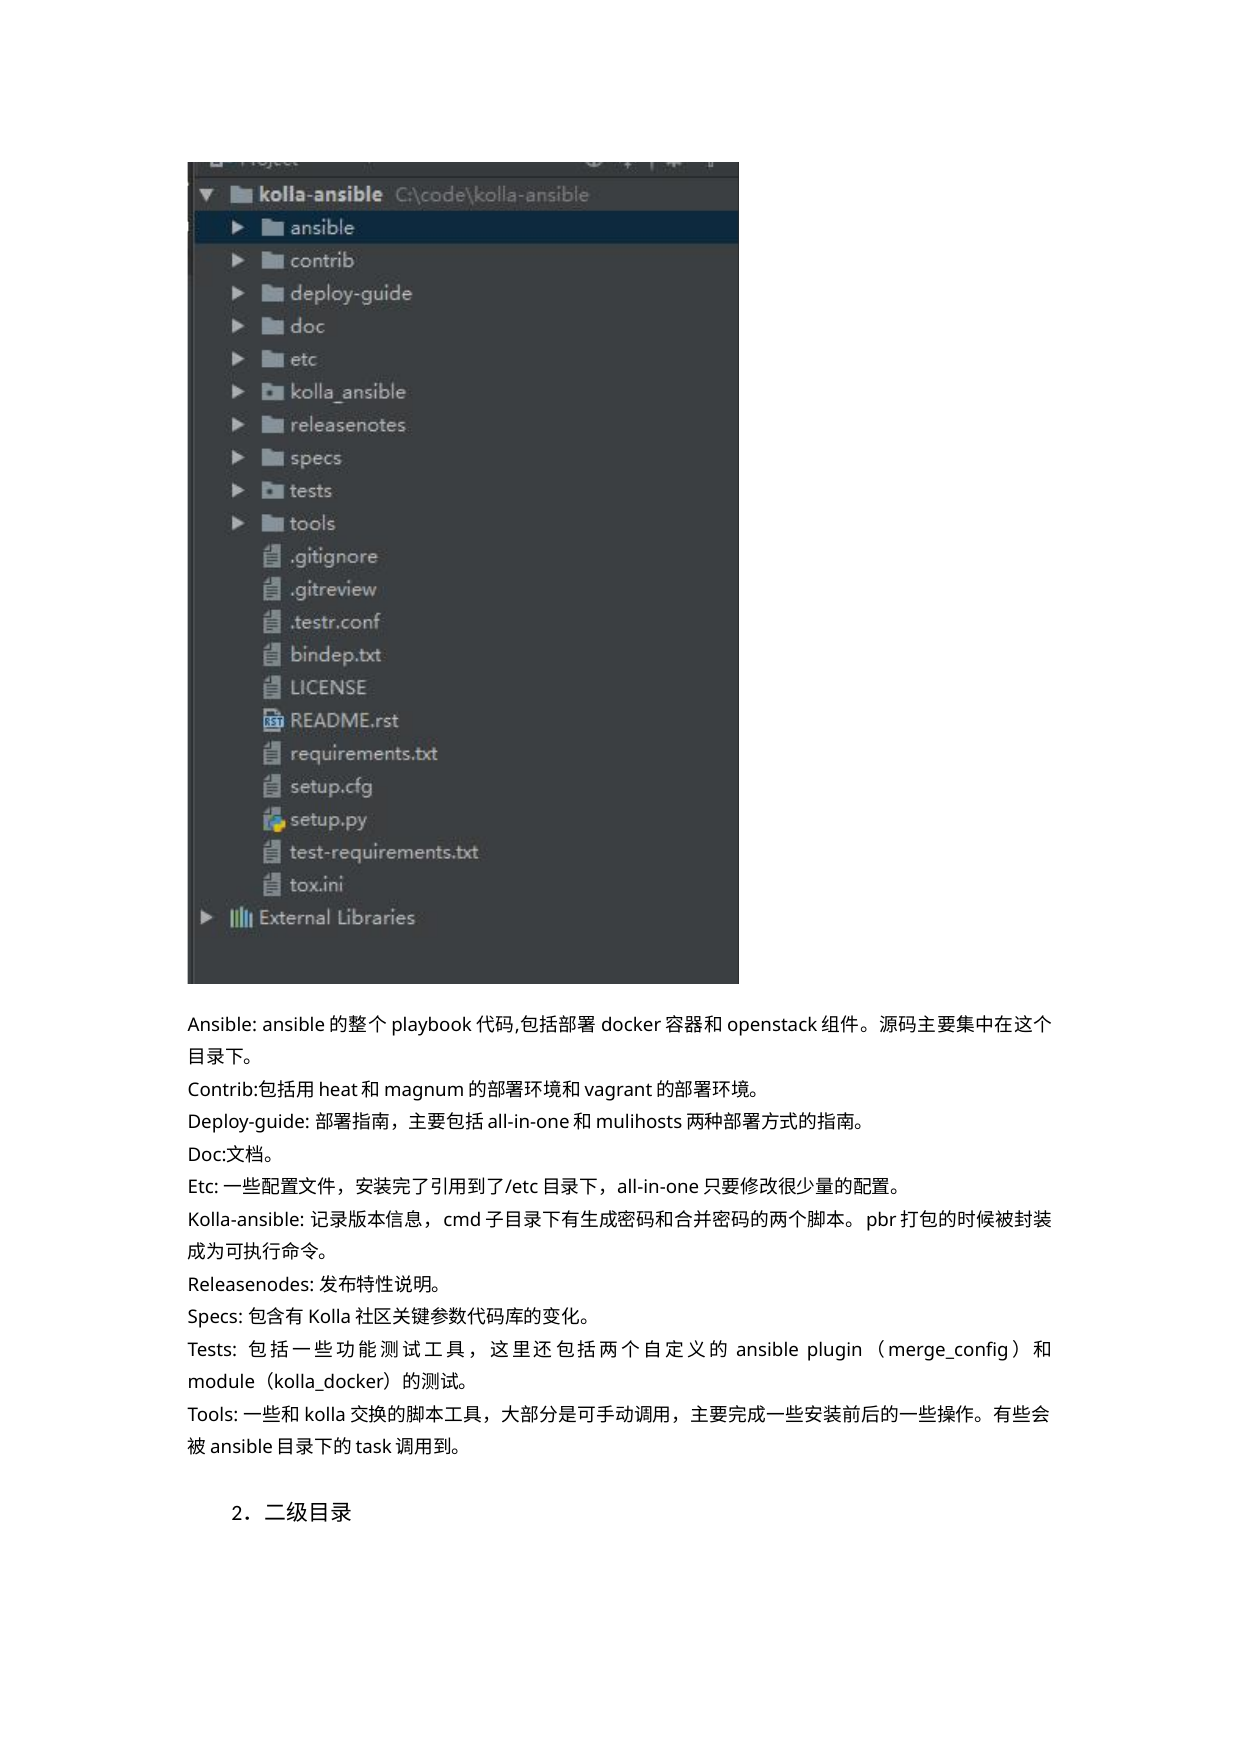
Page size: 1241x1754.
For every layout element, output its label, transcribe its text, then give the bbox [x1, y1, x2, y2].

text Specs: 包含有Kolla社区关键参数代码库的变化。 [187, 1299, 1053, 1332]
text Tests: 包括一些功能测试工具，这里还包括两个自定义的ansible plugin（merge_config）和module（kolla_docker）的测试。 [187, 1332, 1053, 1397]
text Ansible: ansible的整个playbook代码,包括部署docker容器和openstack组件。源码主要集中在这个目录下。 [187, 1007, 1053, 1072]
text Tools: 一些和kolla交换的脚本工具，大部分是可手动调用，主要完成一些安装前后的一些操作。有些会被ansible目录下的task调用到。 [187, 1397, 1053, 1462]
text Doc:文档。 [187, 1137, 1053, 1169]
list 二级目录 [231, 1494, 1053, 1527]
picture [187, 162, 739, 984]
text Deploy-guide: 部署指南，主要包括all-in-one和mulihosts两种部署方式的指南。 [187, 1104, 1053, 1137]
text Contrib:包括用heat和magnum的部署环境和vagrant的部署环境。 [187, 1072, 1053, 1104]
text Kolla-ansible: 记录版本信息，cmd子目录下有生成密码和合并密码的两个脚本。pbr打包的时候被封装成为可执行命令。 [187, 1202, 1053, 1267]
text Etc: 一些配置文件，安装完了引用到了/etc目录下，all-in-one只要修改很少量的配置。 [187, 1169, 1053, 1202]
text Releasenodes: 发布特性说明。 [187, 1267, 1053, 1299]
